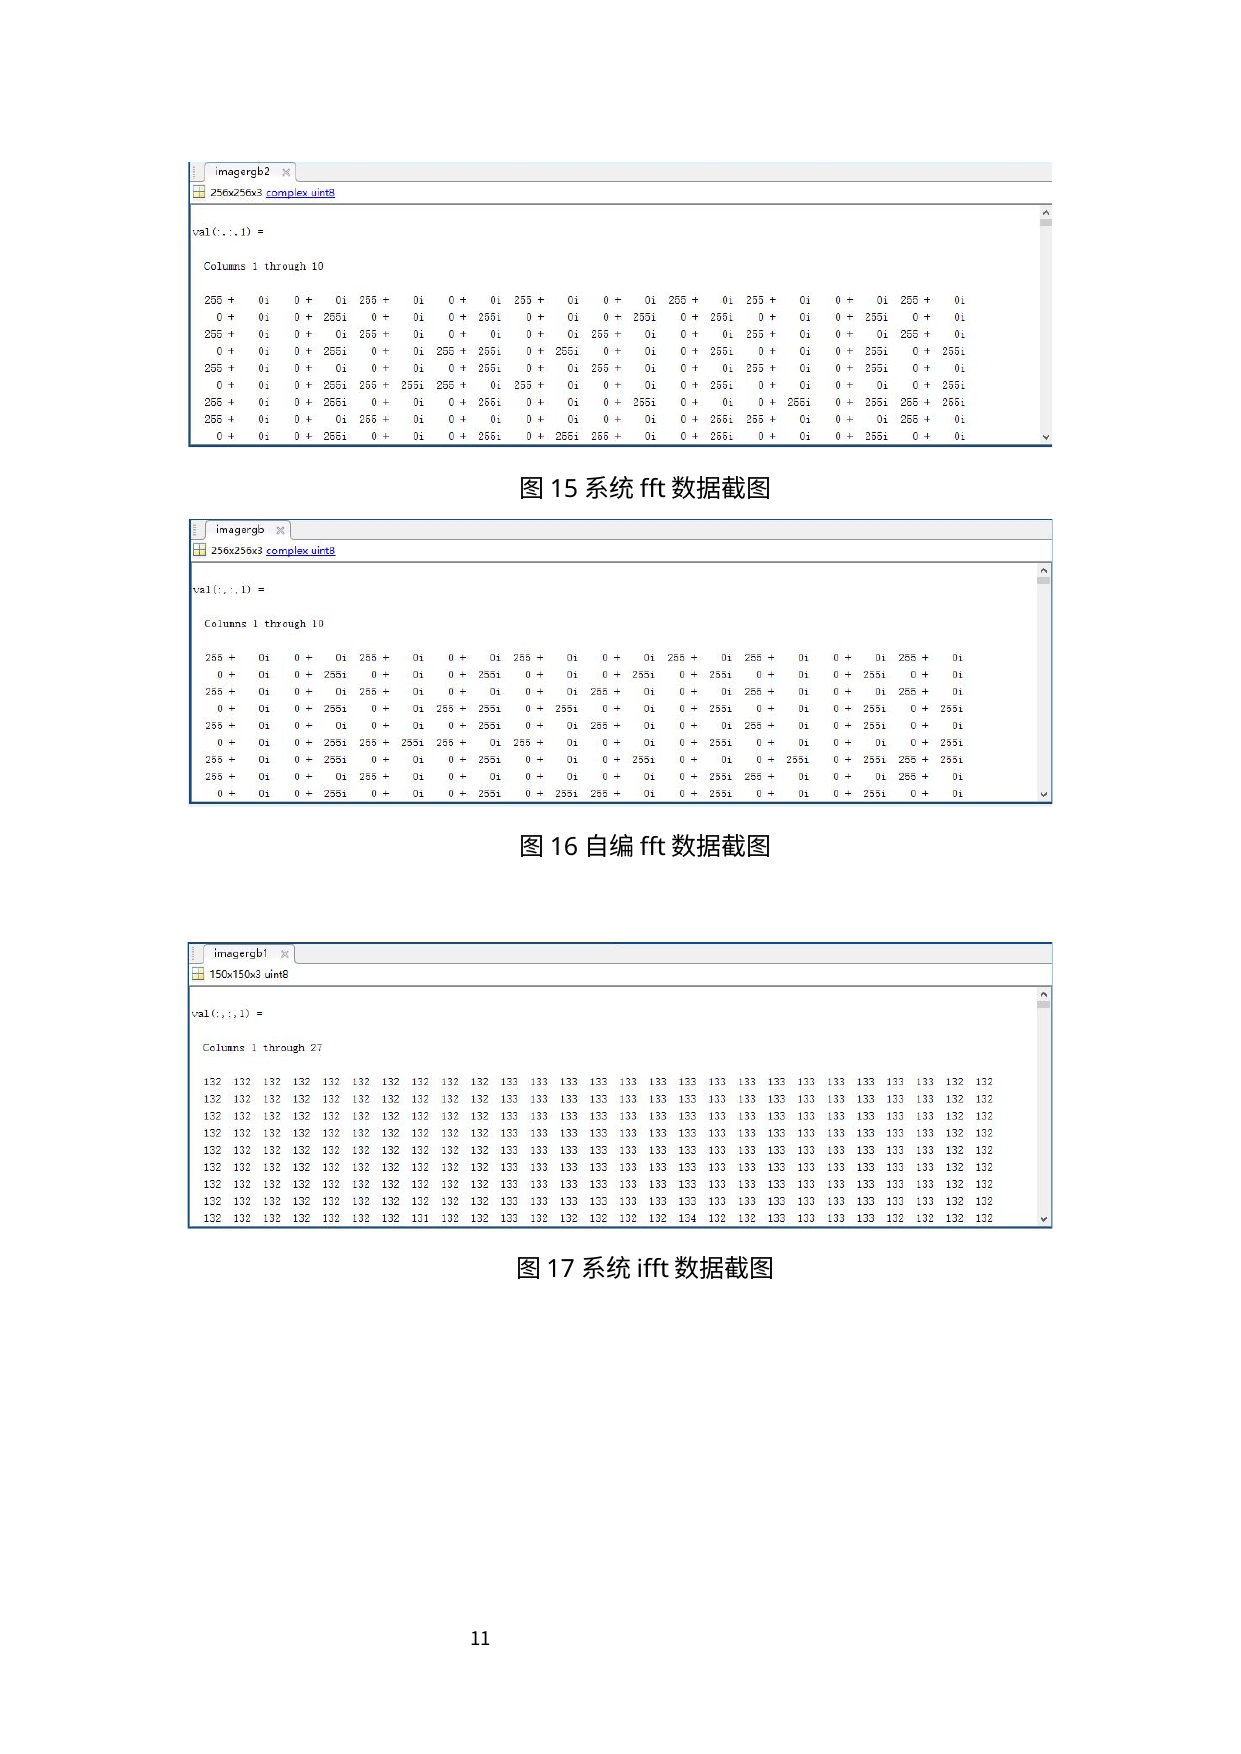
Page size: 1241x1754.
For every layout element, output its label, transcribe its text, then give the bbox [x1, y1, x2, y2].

list 图16 自编fft数据截图 [187, 812, 1053, 877]
picture [187, 942, 1053, 1229]
list 图15 系统fft数据截图 [187, 454, 1053, 519]
picture [187, 519, 1053, 807]
list 图17 系统ifft数据截图 [187, 1234, 1053, 1299]
picture [188, 162, 1053, 448]
